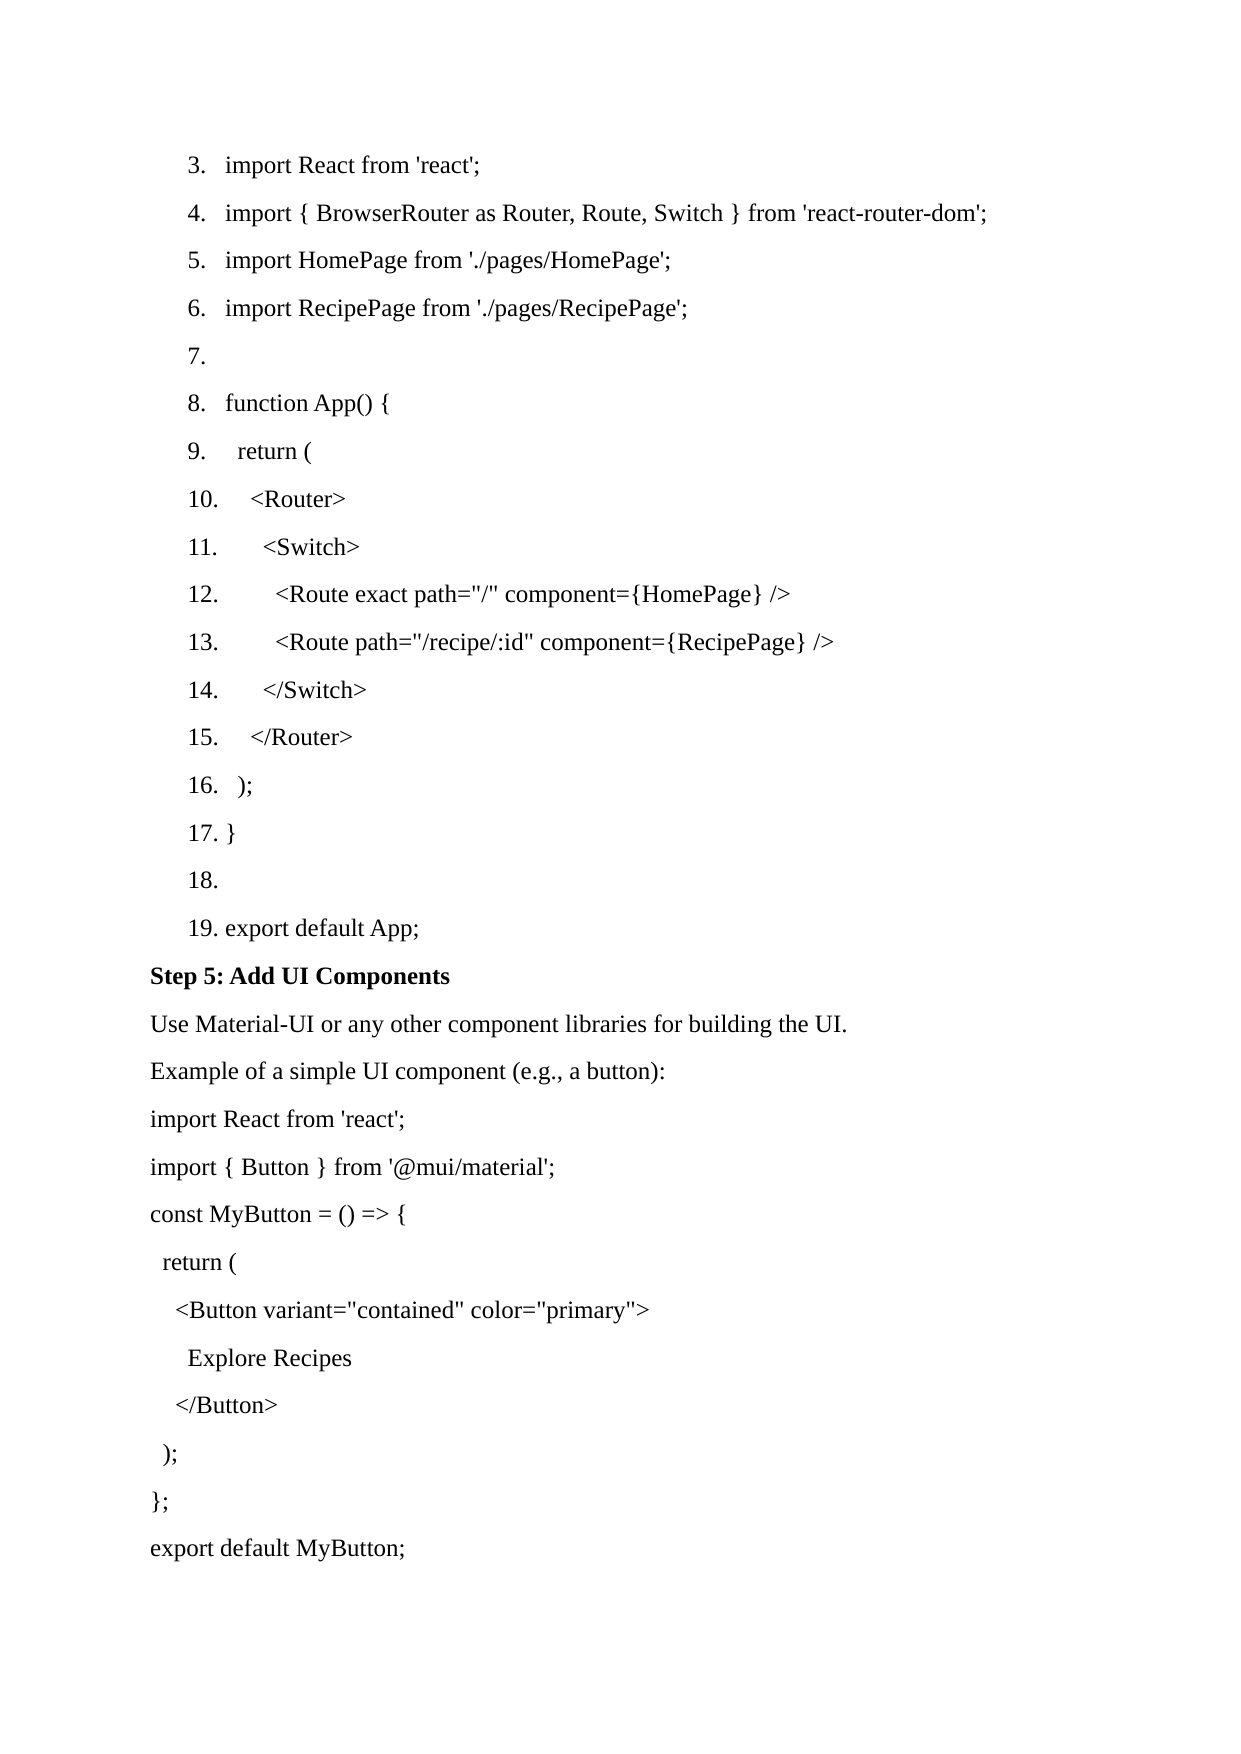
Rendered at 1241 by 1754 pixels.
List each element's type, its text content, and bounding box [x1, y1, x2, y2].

text import { Button } from '@mui/material'; [150, 1152, 1090, 1181]
list </Switch> [187, 675, 1090, 703]
list } [187, 818, 1090, 847]
text Step 5: Add UI Components [150, 961, 1090, 990]
text import React from 'react'; [150, 1104, 1090, 1133]
list import { BrowserRouter as Router, Route, Switch } from 'react-router-dom'; [187, 198, 1090, 226]
list export default App; [187, 913, 1090, 942]
text const MyButton = () => { [150, 1199, 1090, 1228]
text ); [150, 1438, 1090, 1467]
list <Route path="/recipe/:id" component={RecipePage} /> [187, 627, 1090, 656]
list function App() { [187, 388, 1090, 417]
text </Button> [150, 1390, 1090, 1419]
list </Router> [187, 722, 1090, 751]
text Explore Recipes [150, 1343, 1090, 1371]
text <Button variant="contained" color="primary"> [150, 1295, 1090, 1324]
text Example of a simple UI component (e.g., a button): [150, 1056, 1090, 1085]
text return ( [150, 1247, 1090, 1276]
text Use Material-UI or any other component libraries for building the UI. [150, 1009, 1090, 1037]
list return ( [187, 436, 1090, 465]
text export default MyButton; [150, 1533, 1090, 1562]
list <Router> [187, 484, 1090, 513]
list ); [187, 770, 1090, 799]
list import RecipePage from './pages/RecipePage'; [187, 293, 1090, 322]
list import React from 'react'; [187, 150, 1090, 179]
list import HomePage from './pages/HomePage'; [187, 245, 1090, 274]
list <Route exact path="/" component={HomePage} /> [187, 579, 1090, 608]
list <Switch> [187, 532, 1090, 560]
text }; [150, 1486, 1090, 1514]
